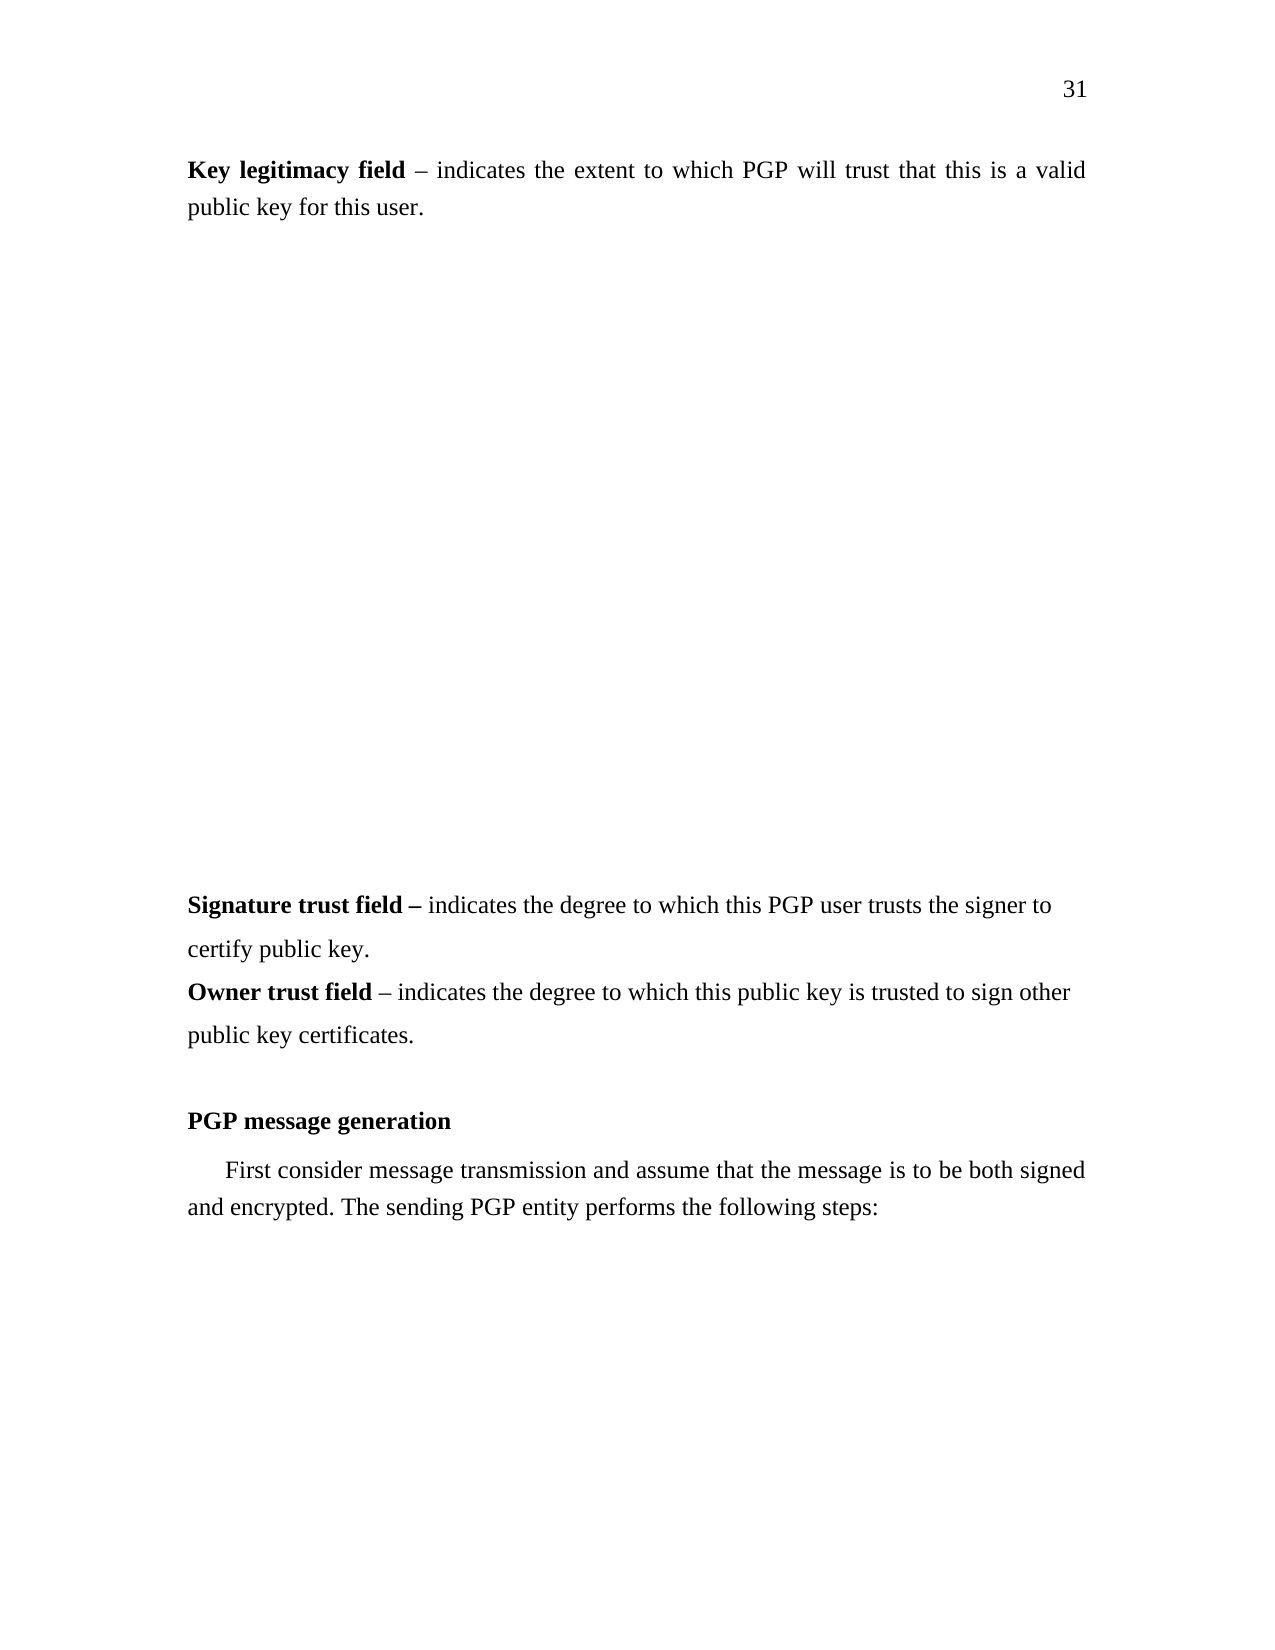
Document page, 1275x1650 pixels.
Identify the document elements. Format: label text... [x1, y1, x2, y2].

text Owner trust field – indicates the degree to which this public key is trusted to sign other [187, 977, 1087, 1006]
text certify public key. [187, 934, 1087, 963]
text public key certificates. [187, 1020, 1087, 1049]
text 31 [187, 74, 1087, 103]
text Key legitimacy field – indicates the extent to which PGP will trust that this is a valid public key for this user. [187, 155, 1087, 221]
text First consider message transmission and assume that the message is to be both signed and encrypted. The sending PGP entity performs the following steps: [187, 1155, 1087, 1221]
text Signature trust field – indicates the degree to which this PGP user trusts the signer to [187, 891, 1087, 919]
text PGP message generation [187, 1107, 1087, 1135]
